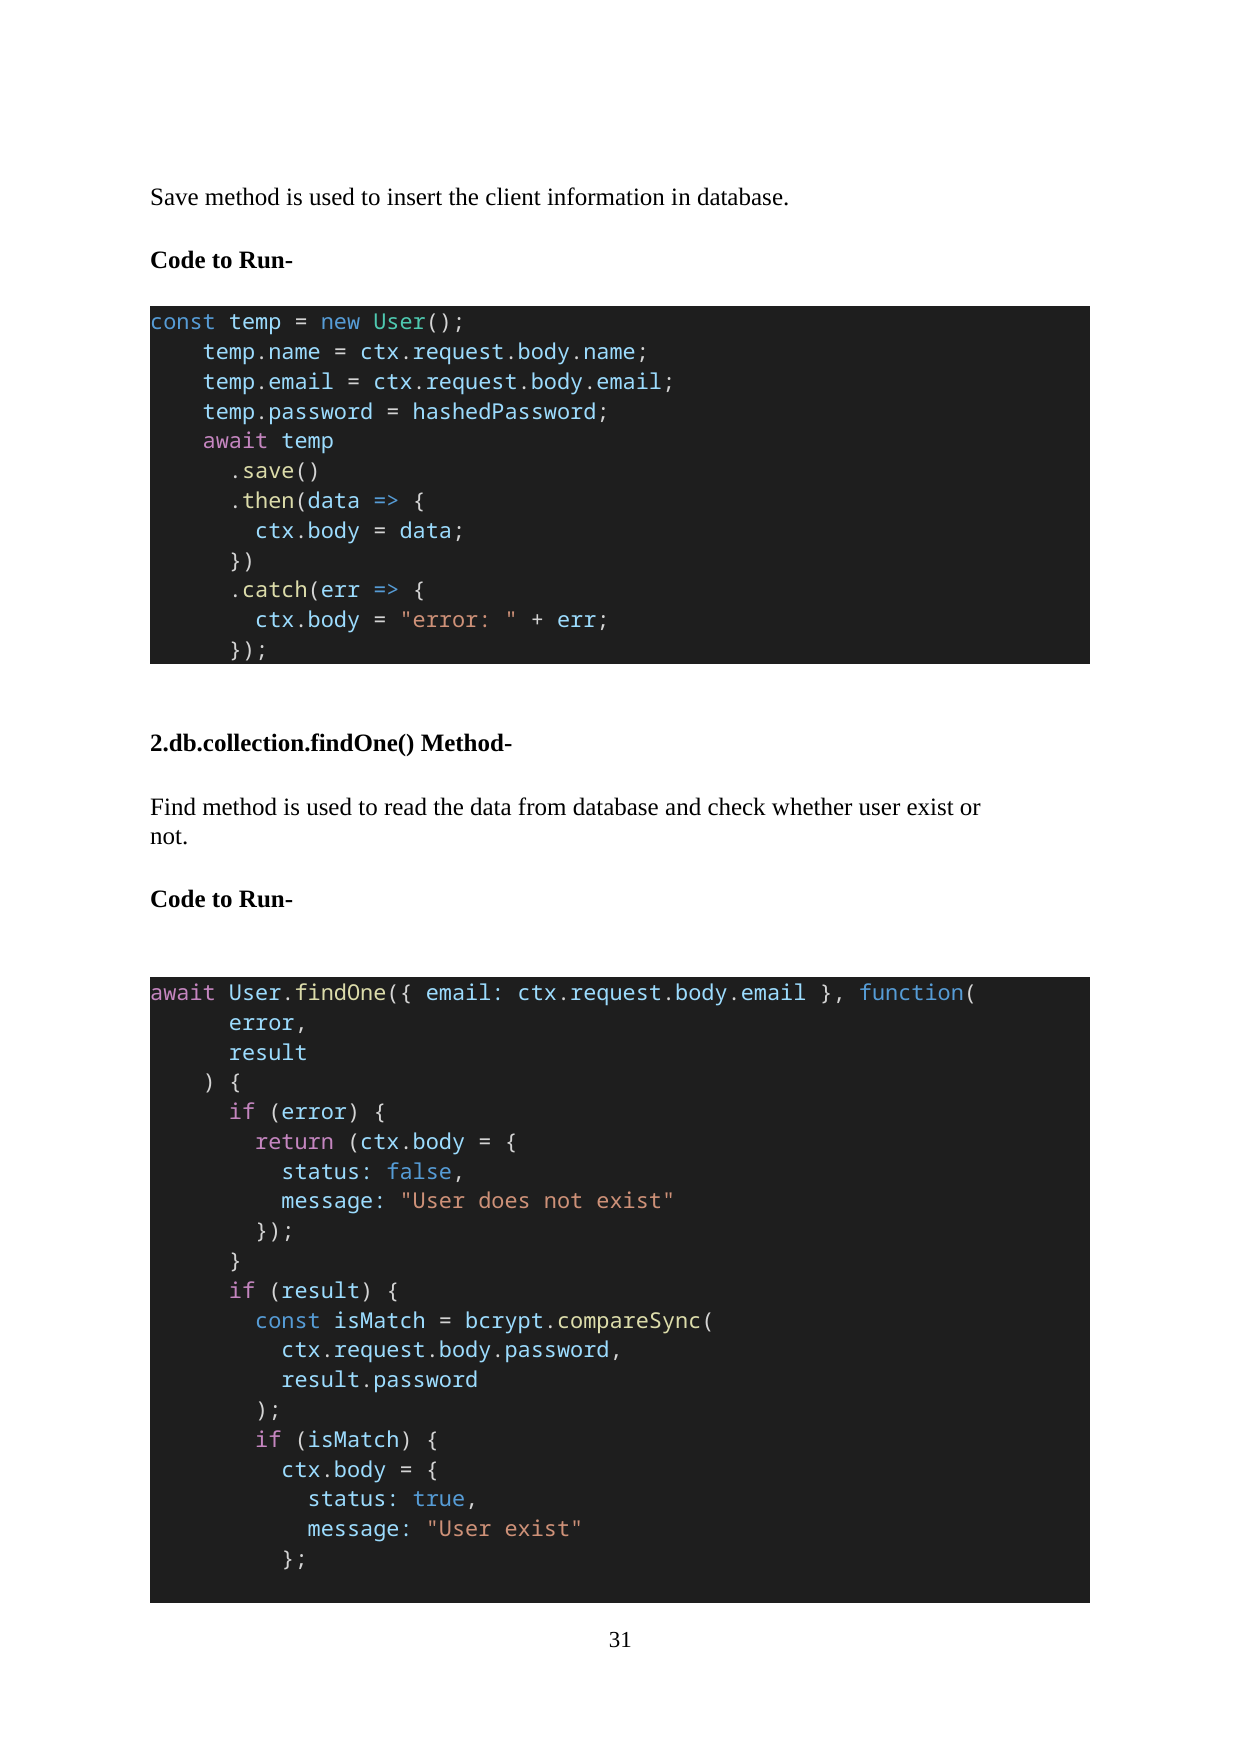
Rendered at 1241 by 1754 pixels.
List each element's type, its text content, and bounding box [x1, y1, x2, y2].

text if (result) { [150, 1275, 1090, 1305]
text result.password [150, 1364, 1090, 1394]
text await User.findOne({ email: ctx.request.body.email }, function( [150, 977, 1090, 1007]
text ) { [150, 1066, 1090, 1096]
text 2.db.collection.findOne() Method- [150, 728, 1018, 757]
text }); [150, 1215, 1090, 1245]
text }); [150, 634, 1090, 664]
text }) [150, 544, 1090, 574]
text return (ctx.body = { [150, 1126, 1090, 1156]
text temp.email = ctx.request.body.email; [150, 366, 1090, 396]
text error, [150, 1007, 1090, 1037]
text .catch(err => { [150, 574, 1090, 604]
text result [150, 1037, 1090, 1066]
text .then(data => { [150, 485, 1090, 515]
text status: true, [150, 1483, 1090, 1513]
text ctx.body = { [150, 1454, 1090, 1483]
text const isMatch = bcrypt.compareSync( [150, 1305, 1090, 1334]
text ctx.body = "error: " + err; [150, 604, 1090, 634]
text message: "User exist" [150, 1513, 1090, 1543]
text await temp [150, 425, 1090, 455]
text Save method is used to insert the client information in database. [150, 182, 1018, 211]
text message: "User does not exist" [150, 1186, 1090, 1215]
text if (error) { [150, 1096, 1090, 1126]
text Code to Run- [150, 884, 1018, 913]
text Code to Run- [150, 246, 1018, 274]
text ctx.body = data; [150, 515, 1090, 544]
text ctx.request.body.password, [150, 1334, 1090, 1364]
text if (isMatch) { [150, 1424, 1090, 1454]
text temp.password = hashedPassword; [150, 396, 1090, 425]
text } [150, 1245, 1090, 1275]
text ); [150, 1394, 1090, 1424]
text status: false, [150, 1156, 1090, 1186]
text temp.name = ctx.request.body.name; [150, 336, 1090, 366]
text }; [150, 1543, 1090, 1573]
text const temp = new User(); [150, 306, 1090, 336]
text .save() [150, 455, 1090, 485]
text Find method is used to read the data from database and check whether user exist or not. [150, 792, 1018, 849]
